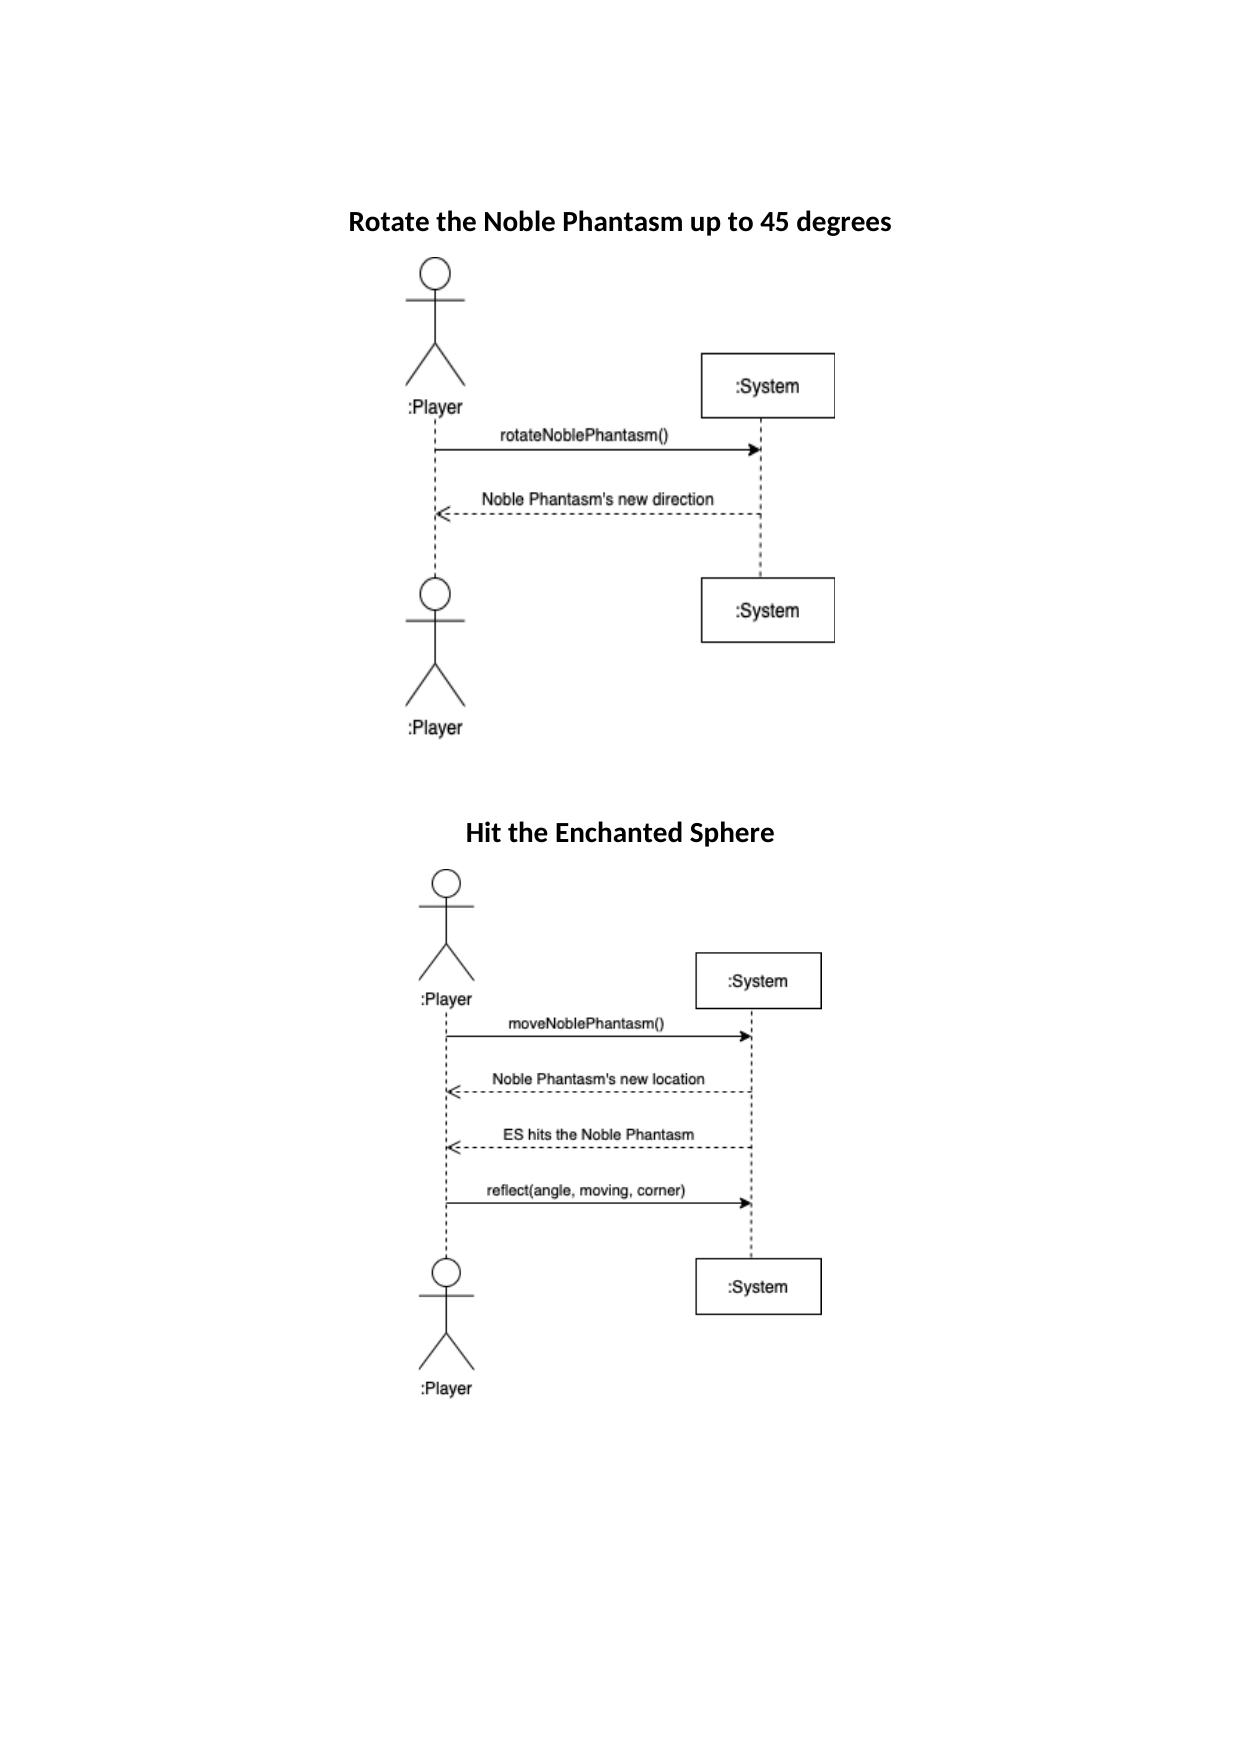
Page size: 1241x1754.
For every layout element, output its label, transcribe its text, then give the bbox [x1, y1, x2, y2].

picture [418, 869, 822, 1400]
text Hit the Enchanted Sphere [148, 814, 1093, 850]
text Rotate the Noble Phantasm up to 45 degrees [148, 203, 1093, 238]
picture [405, 257, 835, 741]
